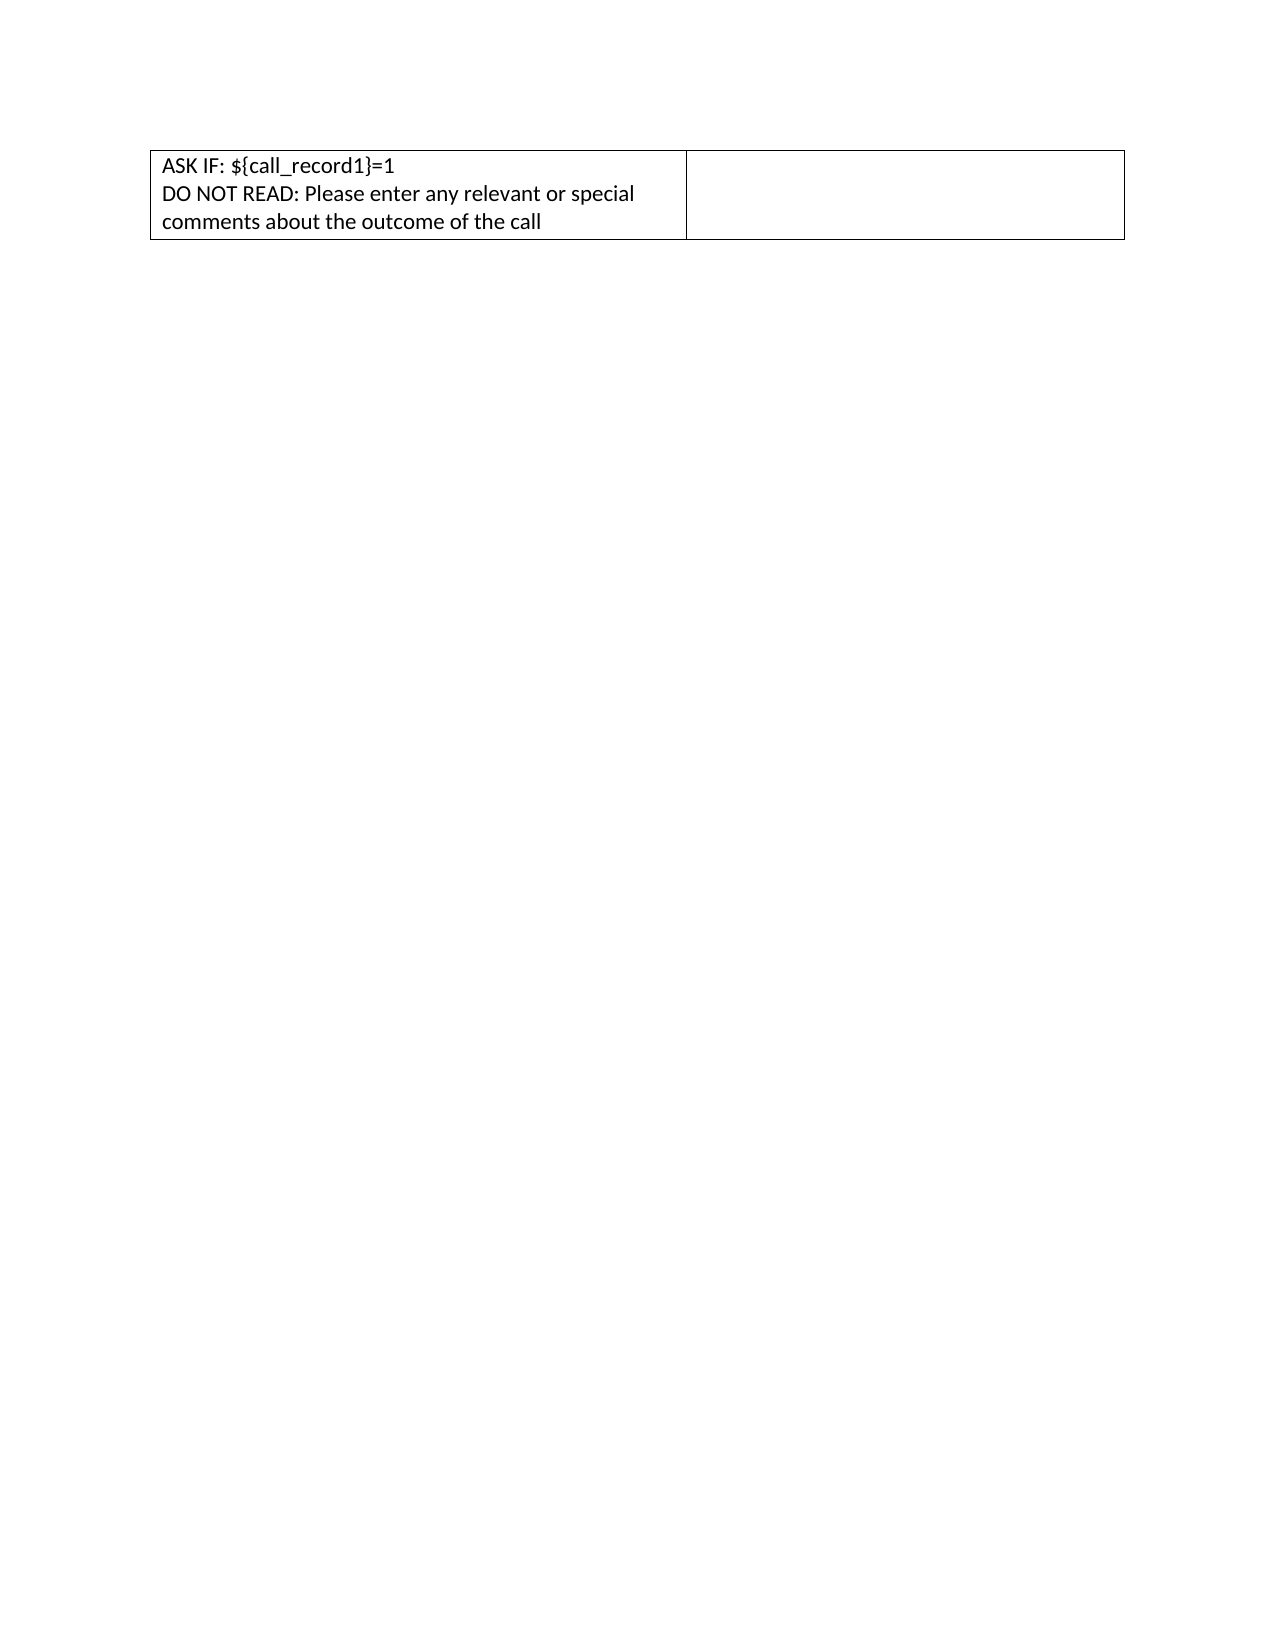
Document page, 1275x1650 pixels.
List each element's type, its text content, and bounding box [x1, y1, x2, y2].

table_cell [687, 151, 1124, 239]
table_cell ASK IF: ${call_record1}=1 DO NOT READ: Please enter any relevant or special comments about the outcome of the call [151, 151, 686, 239]
